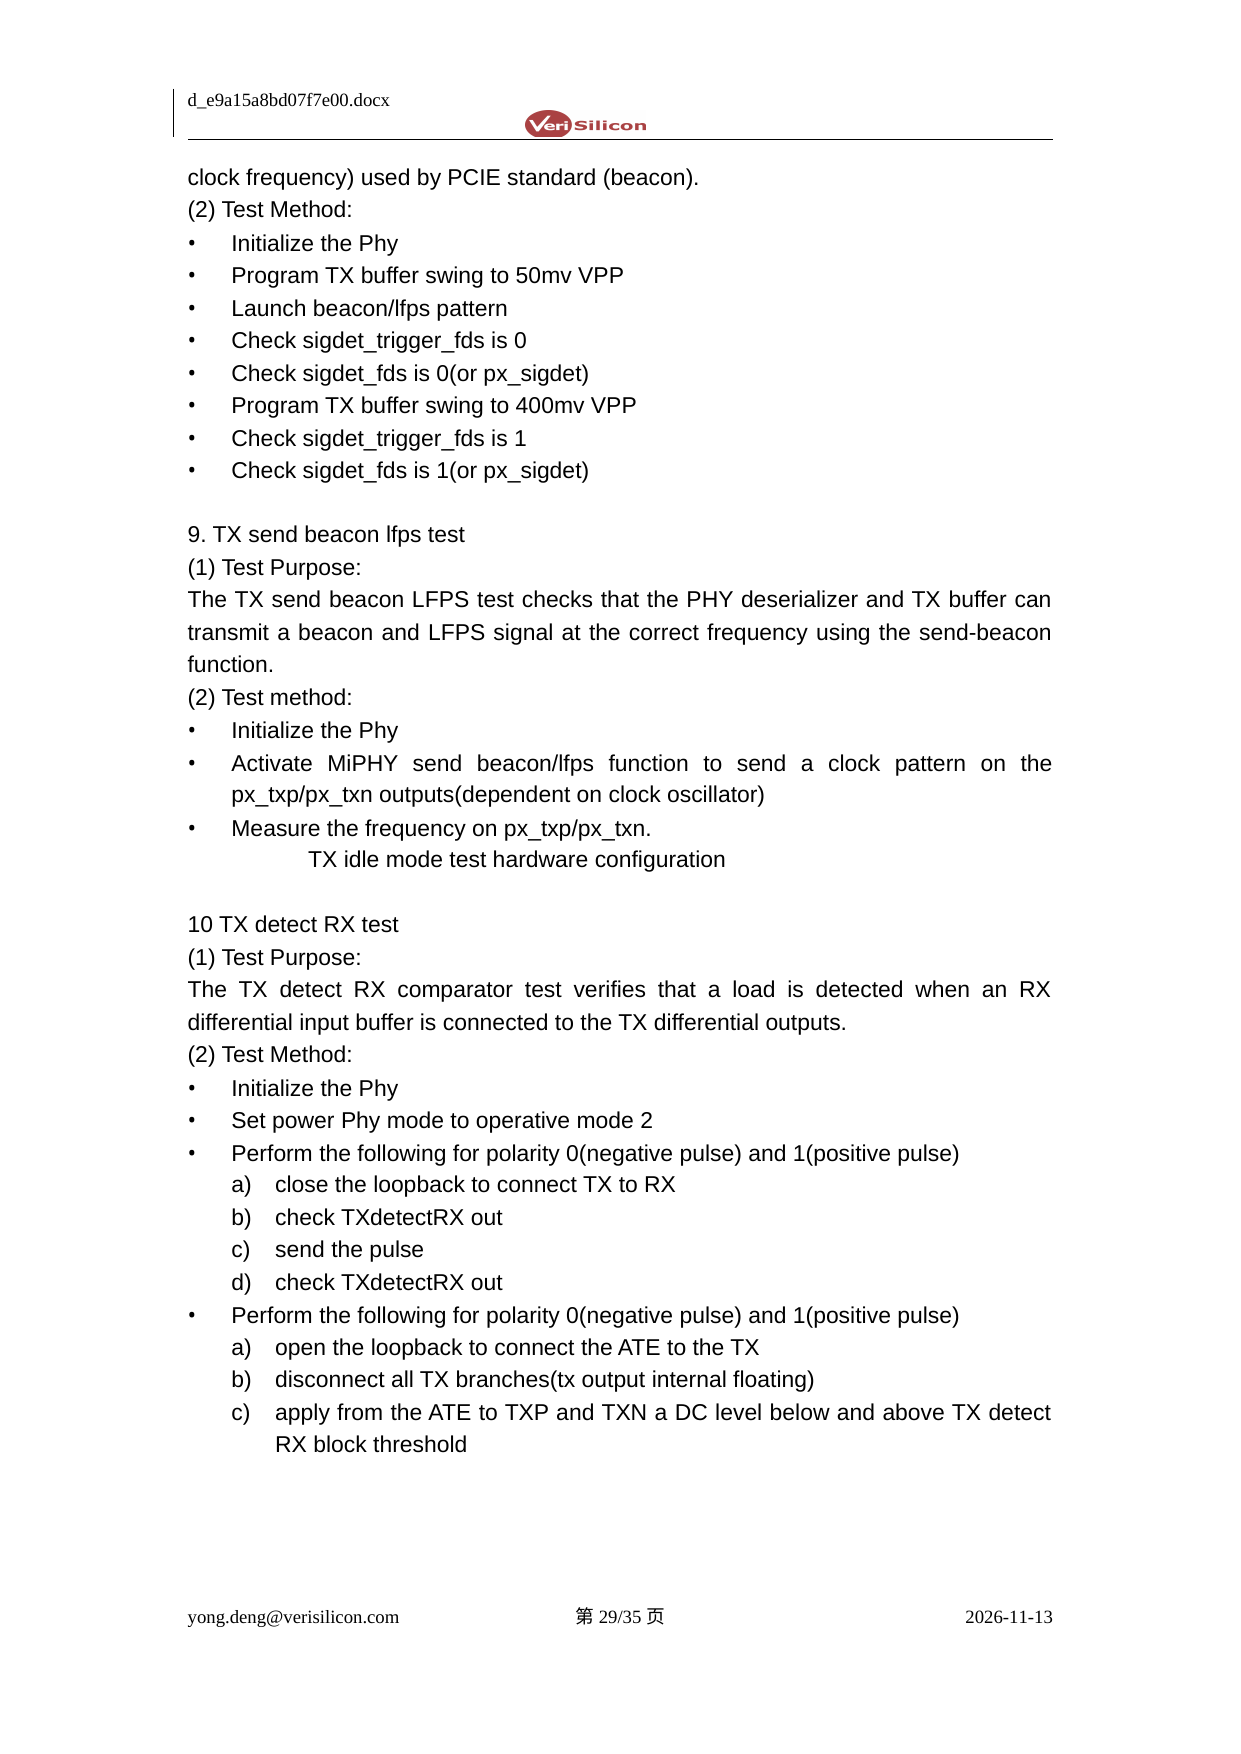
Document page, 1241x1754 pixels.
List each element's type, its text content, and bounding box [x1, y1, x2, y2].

list disconnect all TX branches(tx output internal floating) [231, 1363, 1053, 1396]
list send the pulse [231, 1233, 1053, 1266]
text TX idle mode test hardware configuration [187, 843, 1053, 876]
list Initialize the Phy [187, 1071, 1053, 1103]
list Initialize the Phy [187, 226, 1053, 258]
list open the loopback to connect the ATE to the TX [231, 1331, 1053, 1363]
list Initialize the Phy [187, 713, 1053, 746]
list Perform the following for polarity 0(negative pulse) and 1(positive pulse) [187, 1136, 1053, 1168]
text (2) Test method: [187, 681, 1053, 713]
text The TX detect RX comparator test verifies that a load is detected when an RX differential input buffer is connected to the TX differential outputs. [187, 973, 1053, 1038]
text (1) Test Purpose: [187, 551, 1053, 583]
list Measure the frequency on px_txp/px_txn. [187, 811, 1053, 843]
text (2) Test Method: [187, 1038, 1053, 1071]
list Check sigdet_fds is 1(or px_sigdet) [187, 453, 1053, 486]
list close the loopback to connect TX to RX [231, 1168, 1053, 1201]
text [187, 161, 1053, 193]
text (2) Test Method: [187, 193, 1053, 226]
list Program TX buffer swing to 50mv VPP [187, 258, 1053, 291]
list Program TX buffer swing to 400mv VPP [187, 388, 1053, 421]
list Check sigdet_trigger_fds is 0 [187, 323, 1053, 356]
text (1) Test Purpose: [187, 941, 1053, 973]
list Check sigdet_fds is 0(or px_sigdet) [187, 356, 1053, 388]
list Activate MiPHY send beacon/lfps function to send a clock pattern on the px_txp/px_txn outputs(dependent on clock oscillator) [187, 746, 1053, 811]
list Set power Phy mode to operative mode 2 [187, 1103, 1053, 1136]
list check TXdetectRX out [231, 1201, 1053, 1233]
list check TXdetectRX out [231, 1266, 1053, 1298]
list Check sigdet_trigger_fds is 1 [187, 421, 1053, 453]
list apply from the ATE to TXP and TXN a DC level below and above TX detect RX block threshold [231, 1396, 1053, 1461]
text 9. TX send beacon lfps test [187, 518, 1053, 551]
text 10 TX detect RX test [187, 908, 1053, 941]
list Launch beacon/lfps pattern [187, 291, 1053, 323]
list Perform the following for polarity 0(negative pulse) and 1(positive pulse) [187, 1298, 1053, 1331]
text The TX send beacon LFPS test checks that the PHY deserializer and TX buffer can transmit a beacon and LFPS signal at the correct frequency using the send-beacon function. [187, 583, 1053, 681]
